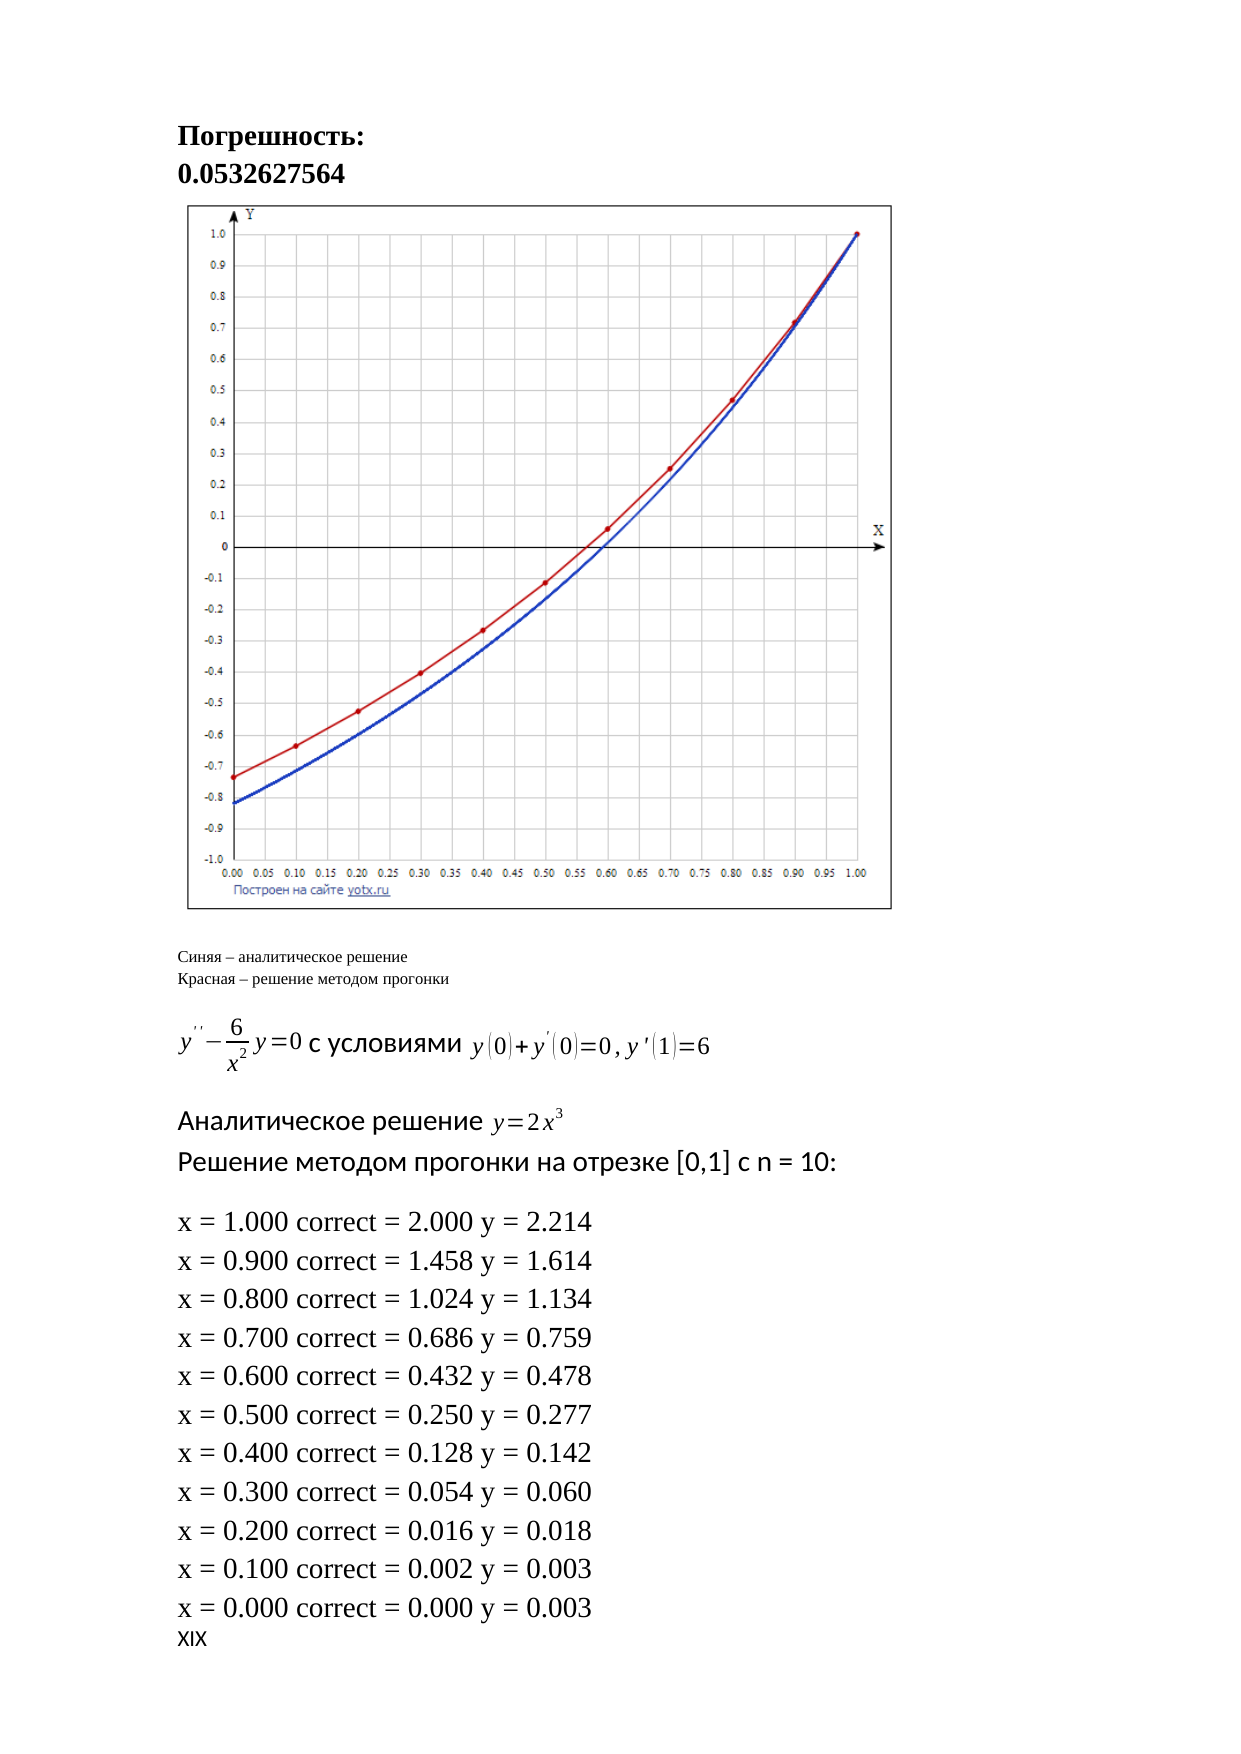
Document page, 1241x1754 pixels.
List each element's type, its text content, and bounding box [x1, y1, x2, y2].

text x = 1.000 correct = 2.000 y = 2.214 [177, 1204, 1152, 1238]
text x = 0.500 correct = 0.250 y = 0.277 [177, 1397, 1152, 1431]
picture [177, 195, 901, 922]
text x = 0.100 correct = 0.002 y = 0.003 [177, 1551, 1152, 1585]
text Красная – решение методом прогонки [177, 969, 1152, 988]
text Решение методом прогонки на отрезке [0,1] c n = 10: [177, 1143, 1152, 1178]
text с условиями [177, 1013, 1152, 1076]
text x = 0.700 correct = 0.686 y = 0.759 [177, 1320, 1152, 1353]
text x = 0.900 correct = 1.458 y = 1.614 [177, 1243, 1152, 1276]
text Погрешность: [177, 118, 1152, 152]
text 0.0532627564 [177, 157, 1152, 190]
text x = 0.800 correct = 1.024 y = 1.134 [177, 1281, 1152, 1315]
text x = 0.300 correct = 0.054 y = 0.060 [177, 1474, 1152, 1508]
text x = 0.400 correct = 0.128 y = 0.142 [177, 1436, 1152, 1469]
text x = 0.600 correct = 0.432 y = 0.478 [177, 1358, 1152, 1392]
text Аналитическое решение [177, 1102, 1152, 1137]
text x = 0.000 correct = 0.000 y = 0.003 [177, 1590, 1152, 1623]
text Синяя – аналитическое решение [177, 947, 1152, 966]
text x = 0.200 correct = 0.016 y = 0.018 [177, 1513, 1152, 1546]
